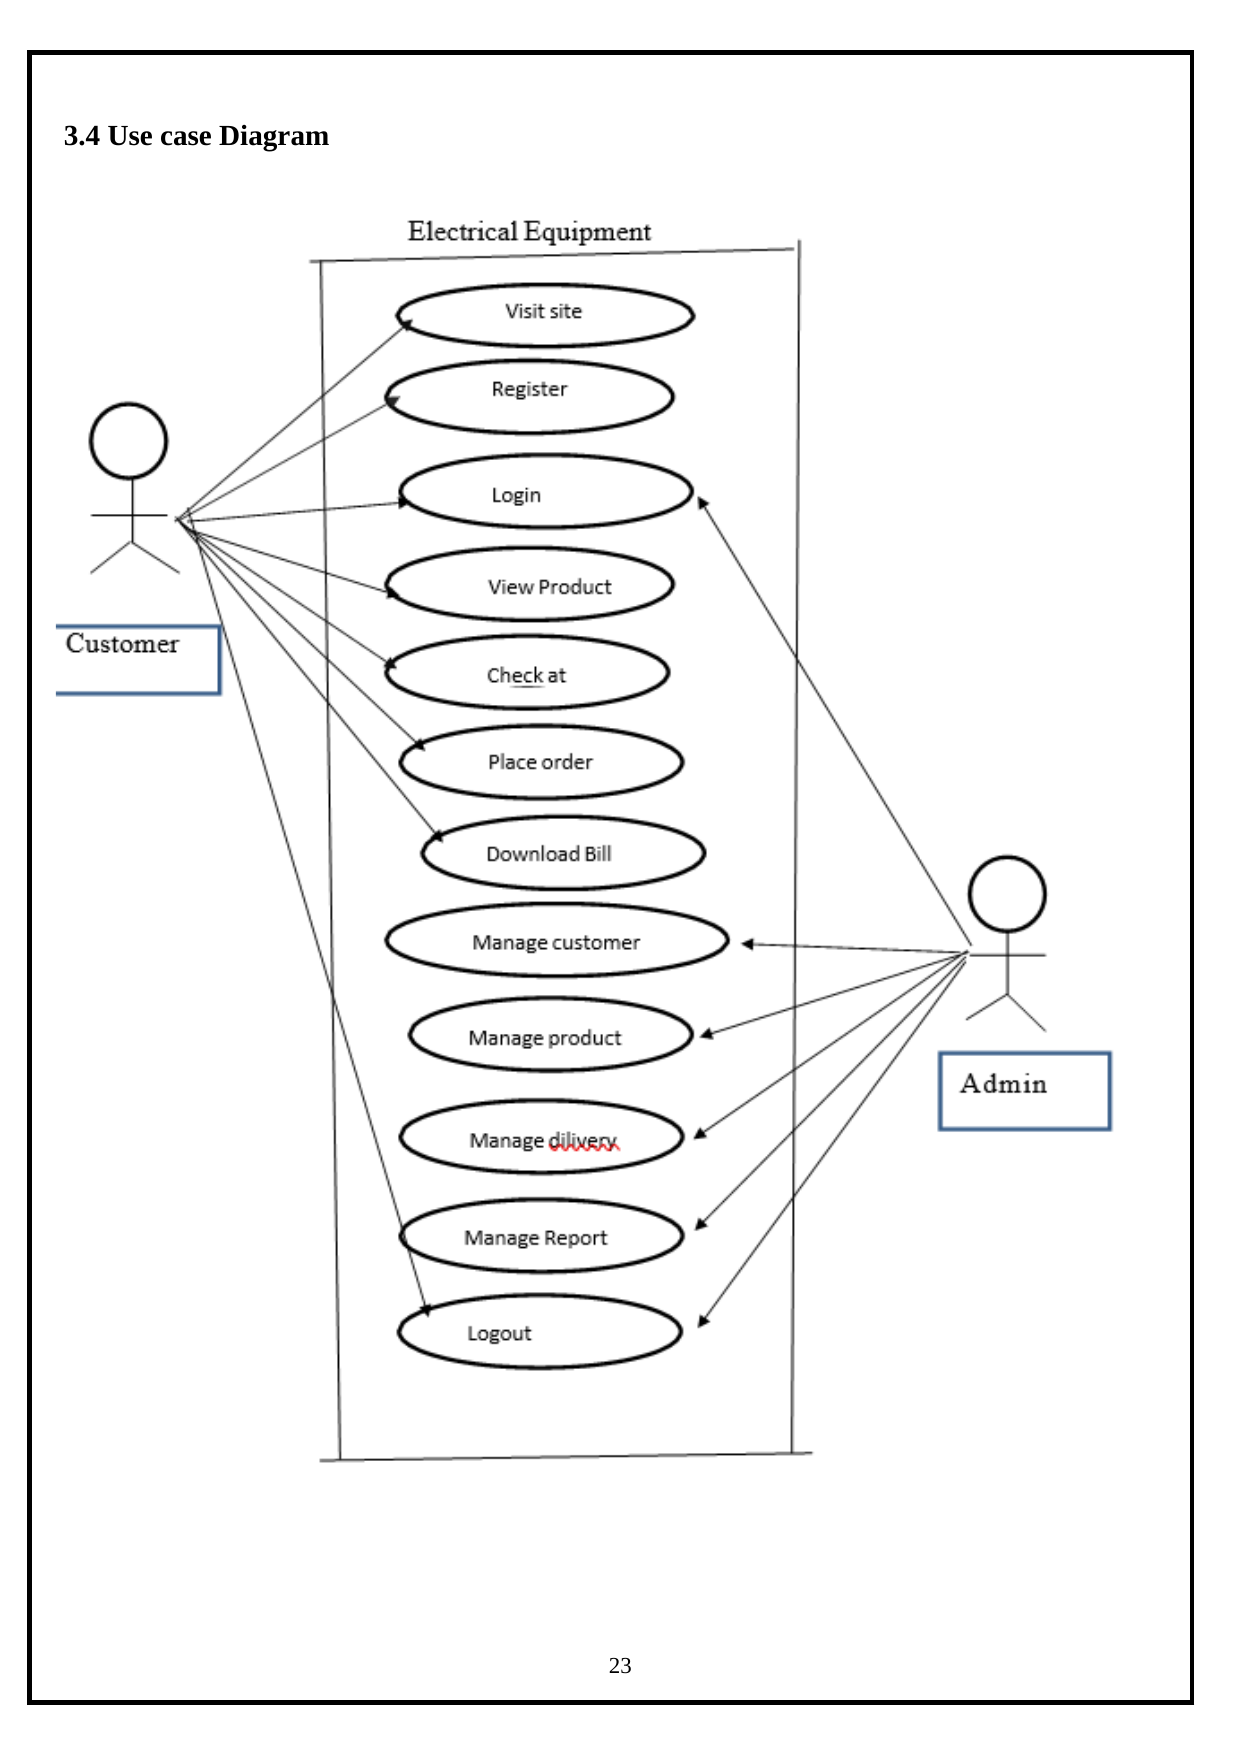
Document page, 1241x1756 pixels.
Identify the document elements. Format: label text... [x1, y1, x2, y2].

picture [55, 177, 1151, 1583]
text 3.4 Use case Diagram [32, 118, 1190, 152]
